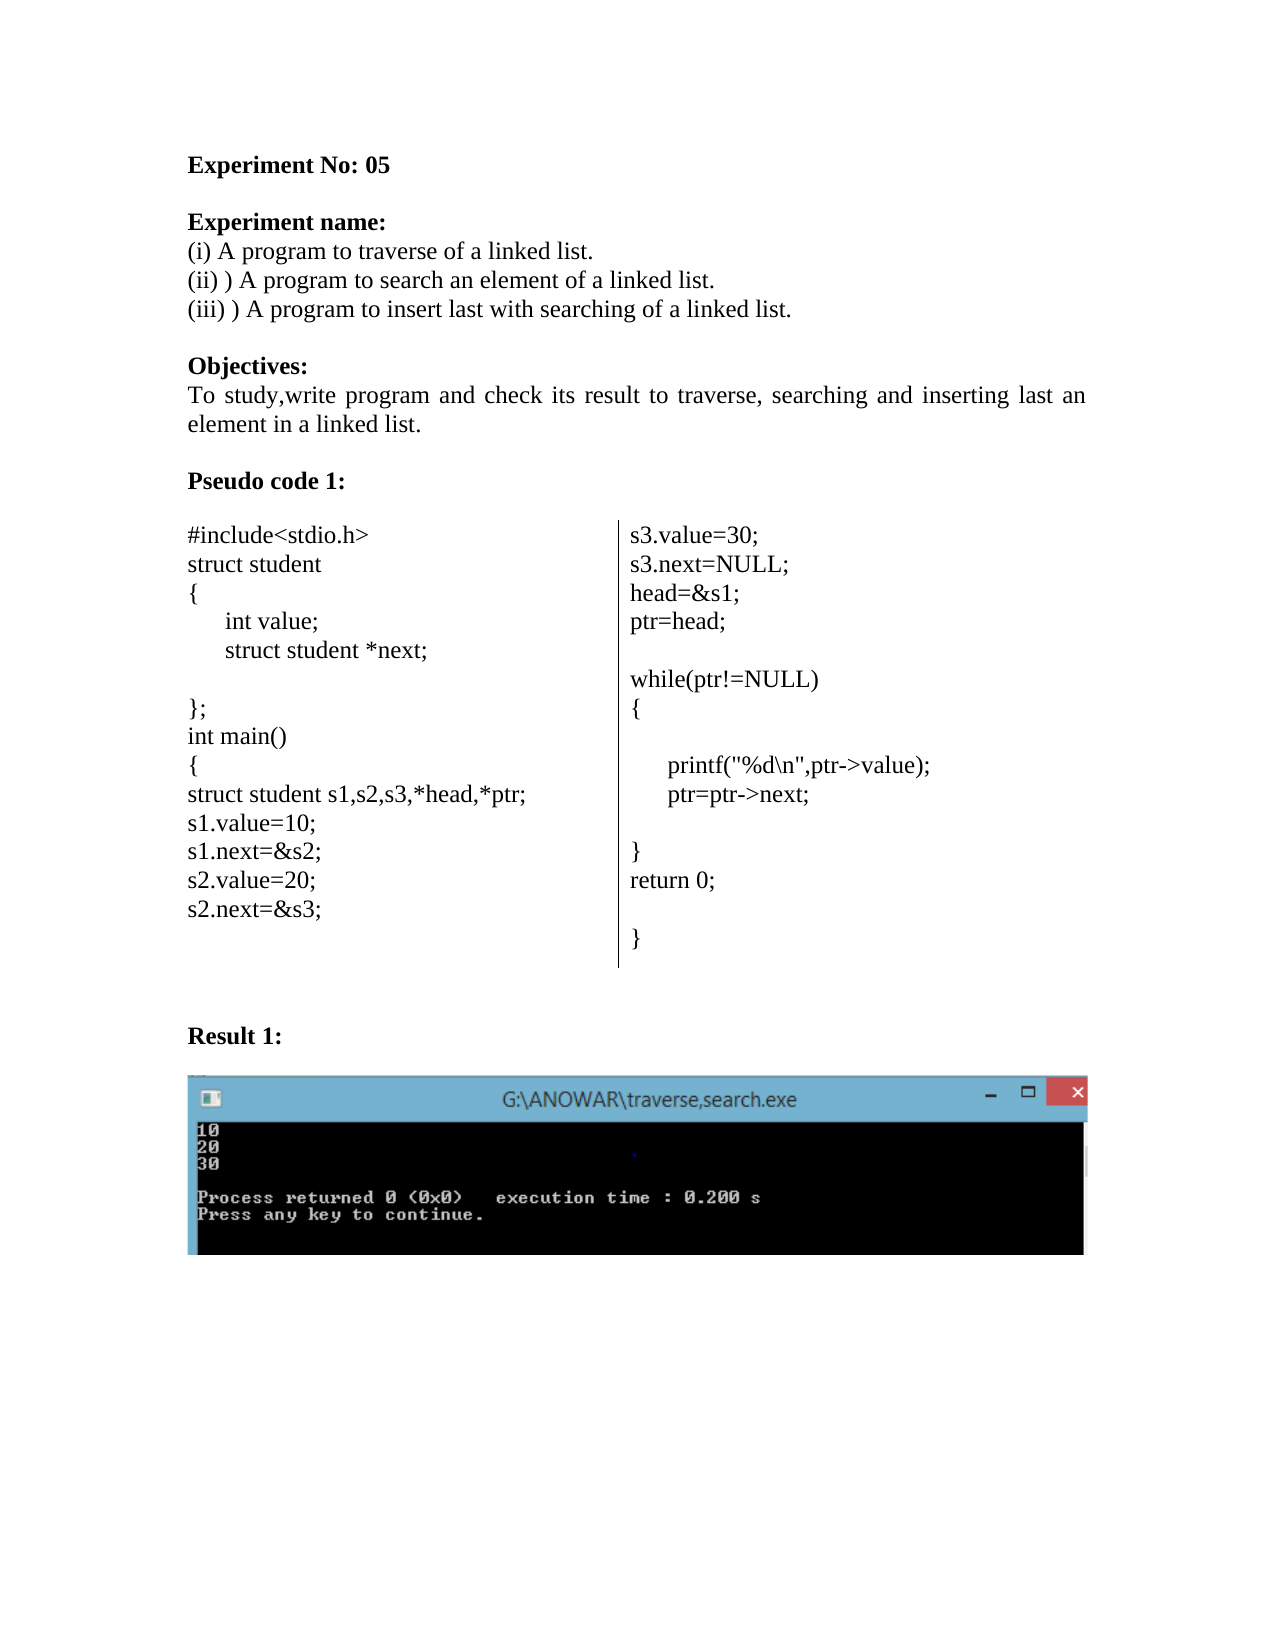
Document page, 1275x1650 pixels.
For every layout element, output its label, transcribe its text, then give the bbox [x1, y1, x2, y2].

text Objectives: [187, 351, 1087, 380]
text Result 1: [187, 1021, 1087, 1050]
text Experiment No: 05 [187, 150, 1087, 179]
text (i) A program to traverse of a linked list. [187, 236, 1087, 265]
text (ii) ) A program to search an element of a linked list. [187, 265, 1087, 294]
text Experiment name: [187, 207, 1087, 236]
table_header #include<stdio.h> struct student { int value; struct student *next; }; int main() { struct student s1,s2,s3,*head,*ptr; s1.value=10; s1.next=&s2; s2.value=20; s2.next=&s3; [176, 520, 618, 967]
table_header s3.value=30; s3.next=NULL; head=&s1; ptr=head; while(ptr!=NULL) { printf("%d\n",ptr->value); ptr=ptr->next; } return 0; } [619, 520, 1106, 967]
text Pseudo code 1: [187, 466, 1087, 495]
text (iii) ) A program to insert last with searching of a linked list. [187, 294, 1087, 322]
picture [187, 1075, 1088, 1255]
text To study,write program and check its result to traverse, searching and inserting last an element in a linked list. [187, 380, 1087, 437]
